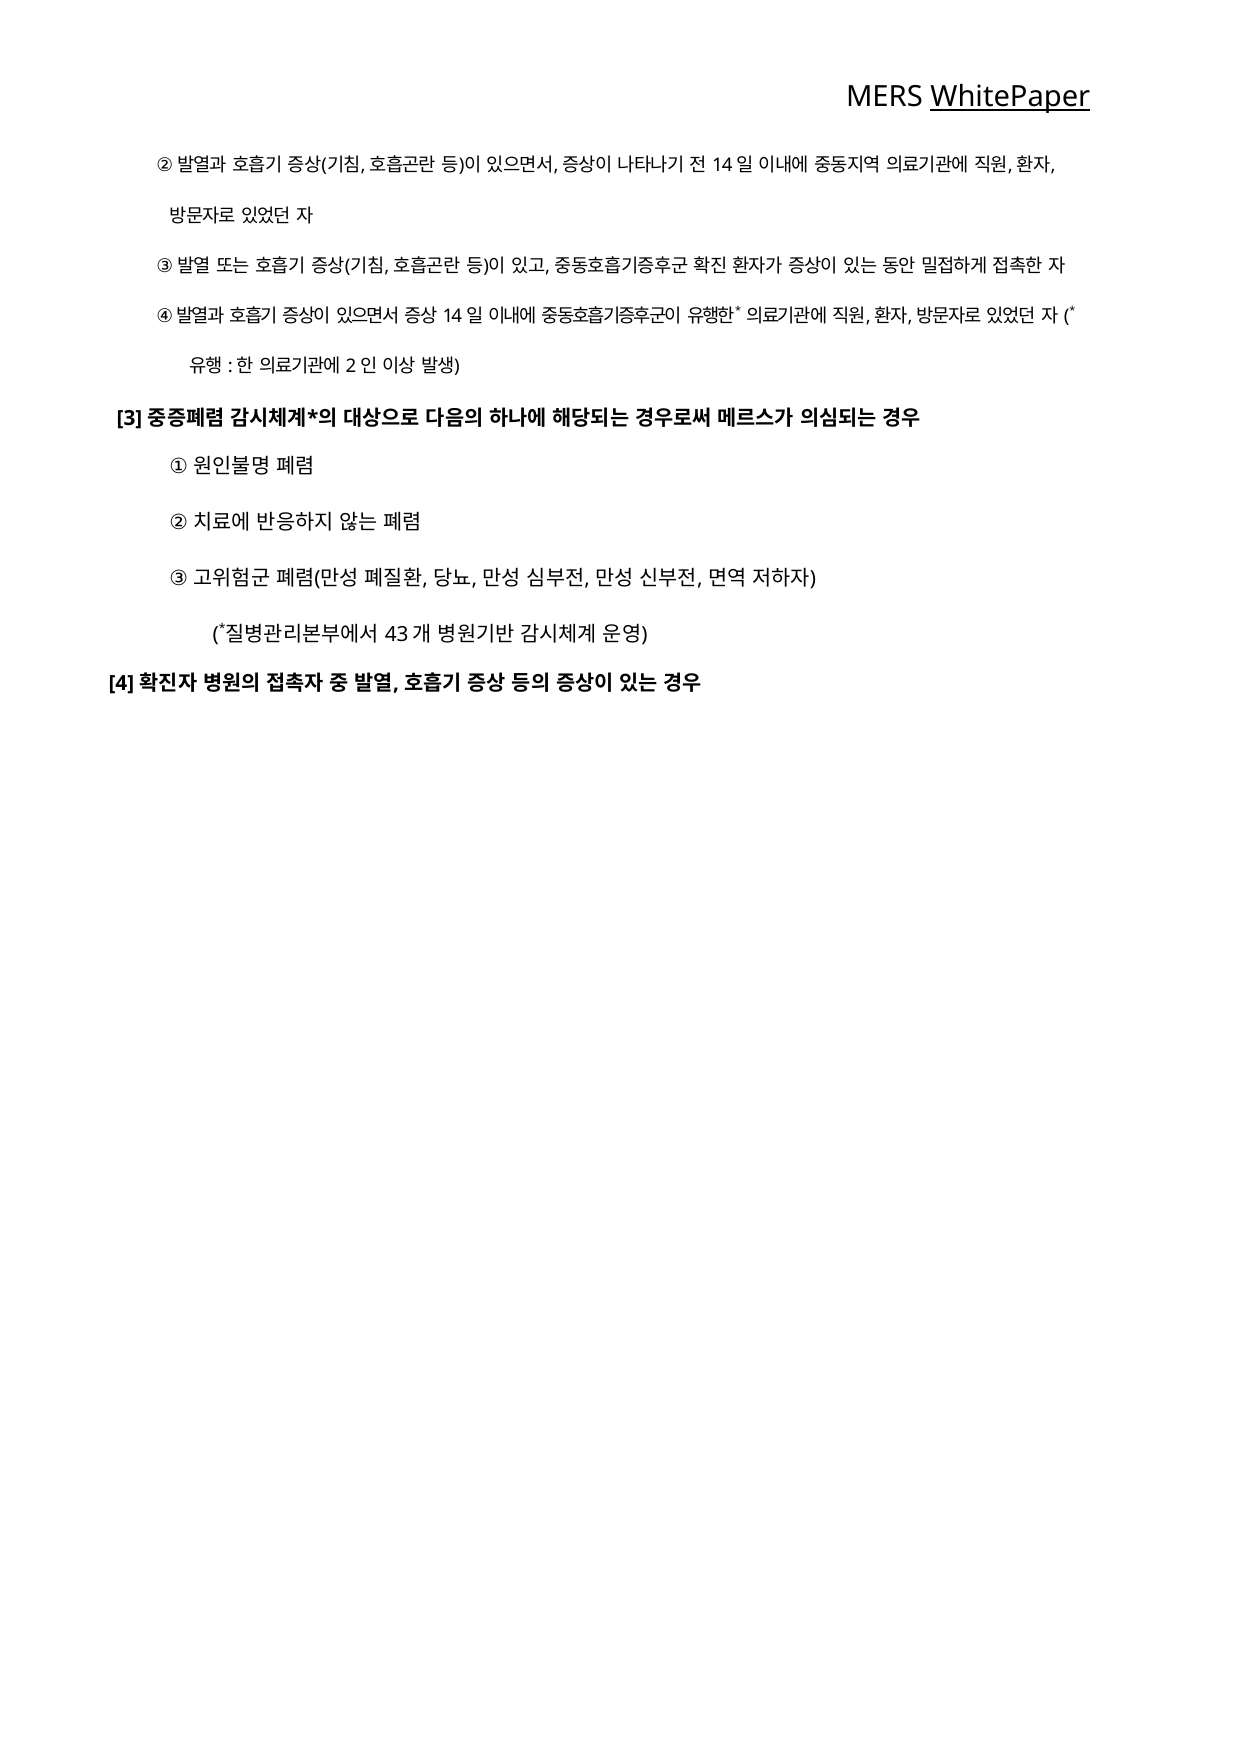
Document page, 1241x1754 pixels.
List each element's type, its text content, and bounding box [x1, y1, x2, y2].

text ① 원인불명 폐렴 [169, 449, 1090, 480]
text ③ 발열 또는 호흡기 증상(기침, 호흡곤란 등)이 있고, 중동호흡기증후군 확진 환자가 증상이 있는 동안 밀접하게 접촉한 자 [156, 250, 1090, 278]
text ④ 발열과 호흡기 증상이 있으면서 증상 14일 이내에 중동호흡기증후군이 유행한* 의료기관에 직원, 환자, 방문자로 있었던 자 (*유행 : 한 의료기관에 2인 이상 발생) [156, 301, 1090, 378]
text (*질병관리본부에서 43개 병원기반 감시체계 운영) [212, 618, 1090, 648]
text [4] 확진자 병원의 접촉자 중 발열, 호흡기 증상 등의 증상이 있는 경우 [108, 666, 1090, 696]
text [3] 중증폐렴 감시체계*의 대상으로 다음의 하나에 해당되는 경우로써 메르스가 의심되는 경우 [116, 401, 1090, 431]
text ③ 고위험군 폐렴(만성 폐질환, 당뇨, 만성 심부전, 만성 신부전, 면역 저하자) [169, 562, 1090, 592]
text ② 발열과 호흡기 증상(기침, 호흡곤란 등)이 있으면서, 증상이 나타나기 전 14일 이내에 중동지역 의료기관에 직원, 환자, 방문자로 있었던 자 [156, 150, 1090, 227]
text ② 치료에 반응하지 않는 폐렴 [169, 506, 1090, 536]
